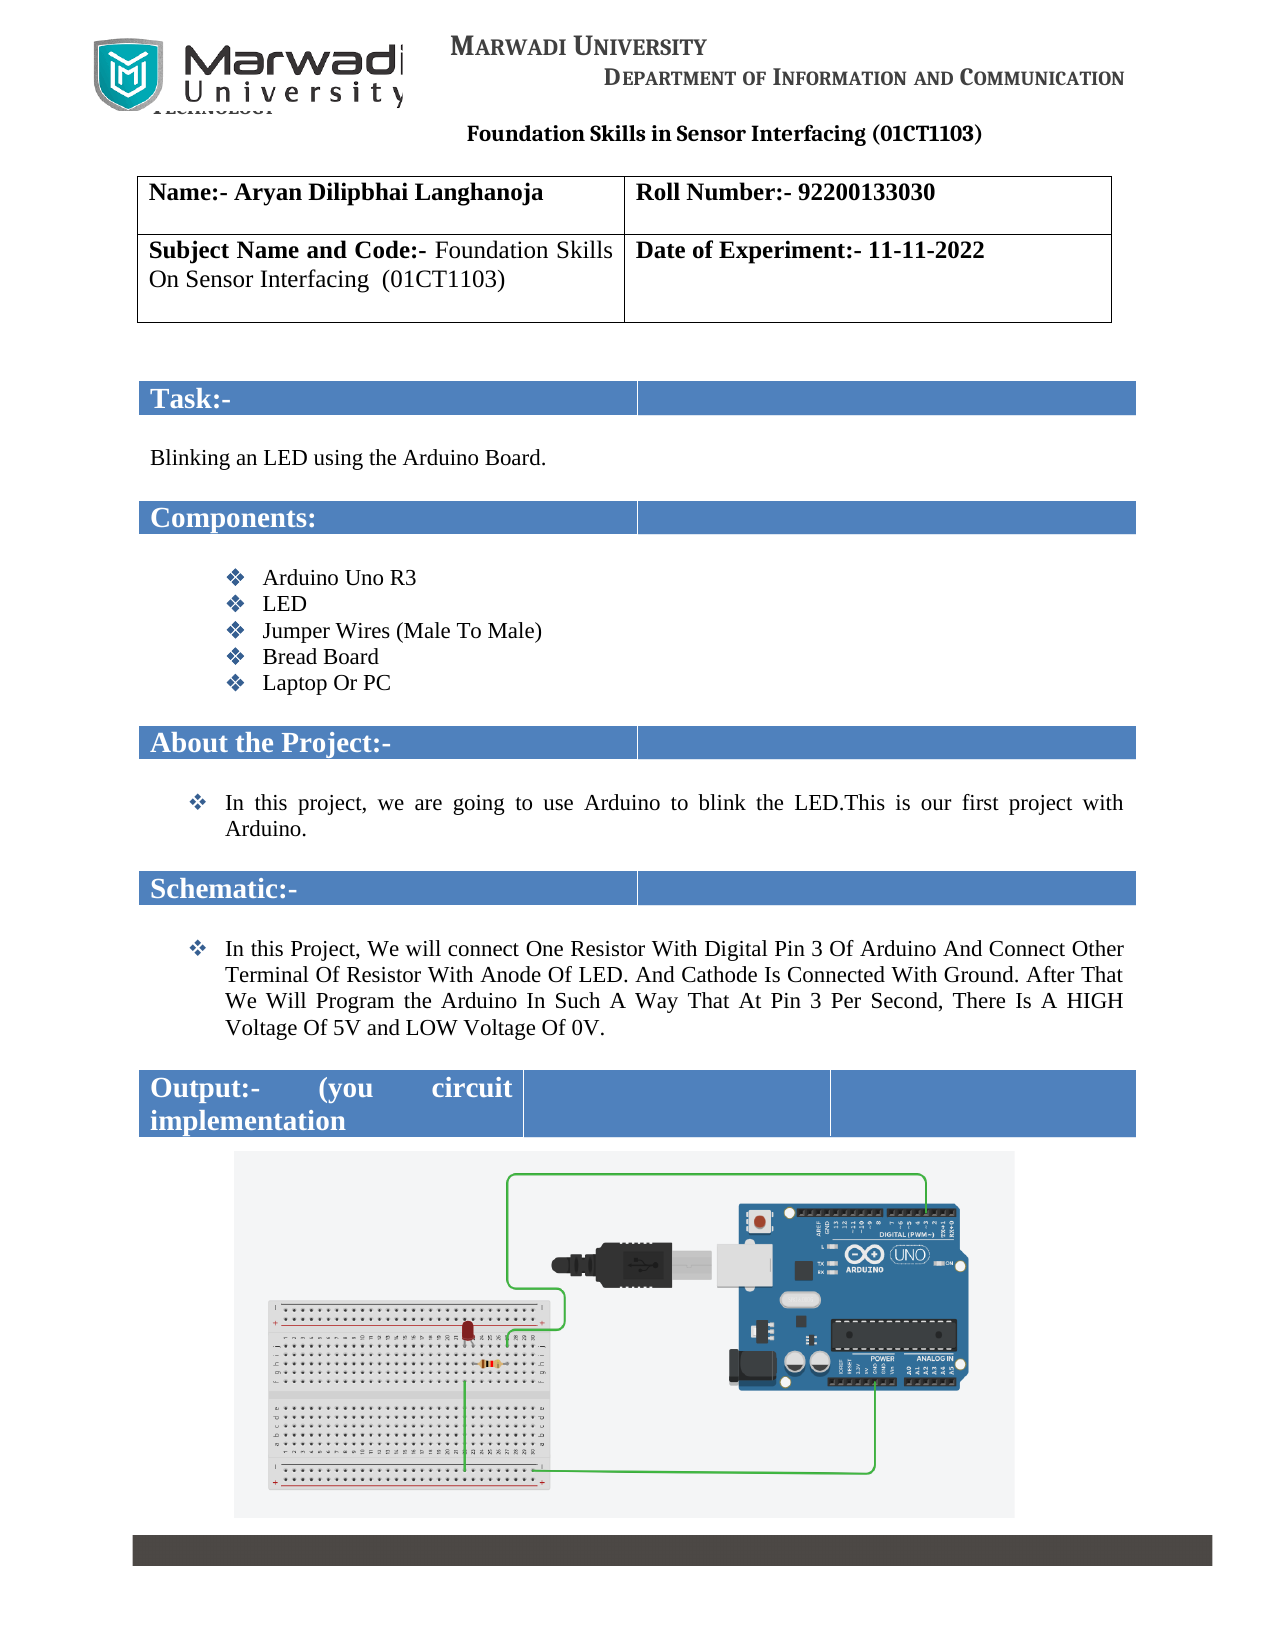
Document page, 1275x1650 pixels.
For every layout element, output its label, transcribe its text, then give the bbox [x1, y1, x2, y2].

picture [93, 38, 403, 111]
list In this Project, We will connect One Resistor With Digital Pin 3 Of Arduino And Connect Other Terminal Of Resistor With Anode Of LED. And Cathode Is Connected With Ground. After That We Will Program the Arduino In Such A Way That At Pin 3 Per Second, There Is A HIGH Voltage Of 5V and LOW Voltage Of 0V. [187, 935, 1125, 1040]
table_header Roll Number:- 92200133030 [625, 177, 1111, 234]
list Bread Board [225, 643, 1125, 669]
table_cell Date of Experiment:- 11-11-2022 [625, 235, 1111, 322]
list Laptop Or PC [225, 669, 1125, 696]
list Arduino Uno R3 [225, 564, 1125, 590]
table_header [638, 501, 1136, 534]
picture [233, 1151, 1014, 1517]
table_cell Subject Name and Code:- Foundation Skills On Sensor Interfacing (01CT1103) [138, 235, 624, 322]
table_header [524, 1070, 830, 1137]
picture [132, 1535, 1213, 1566]
table_header [830, 1070, 1136, 1137]
list LED [225, 590, 1125, 617]
table_header Task:- [139, 381, 637, 415]
table_header Output:- (you circuit implementation [139, 1070, 523, 1137]
table_header About the Project:- [139, 726, 637, 759]
table_header Schematic:- [139, 871, 637, 905]
list Jumper Wires (Male To Male) [225, 617, 1125, 643]
table_header [638, 871, 1136, 905]
table_header Components: [139, 501, 637, 534]
list In this project, we are going to use Arduino to blink the LED.This is our first project with Arduino. [187, 789, 1125, 842]
text Blinking an LED using the Arduino Board. [150, 444, 1125, 471]
table_header [638, 381, 1136, 415]
table_header [638, 726, 1136, 759]
table_header Name:- Aryan Dilipbhai Langhanoja [138, 177, 624, 234]
